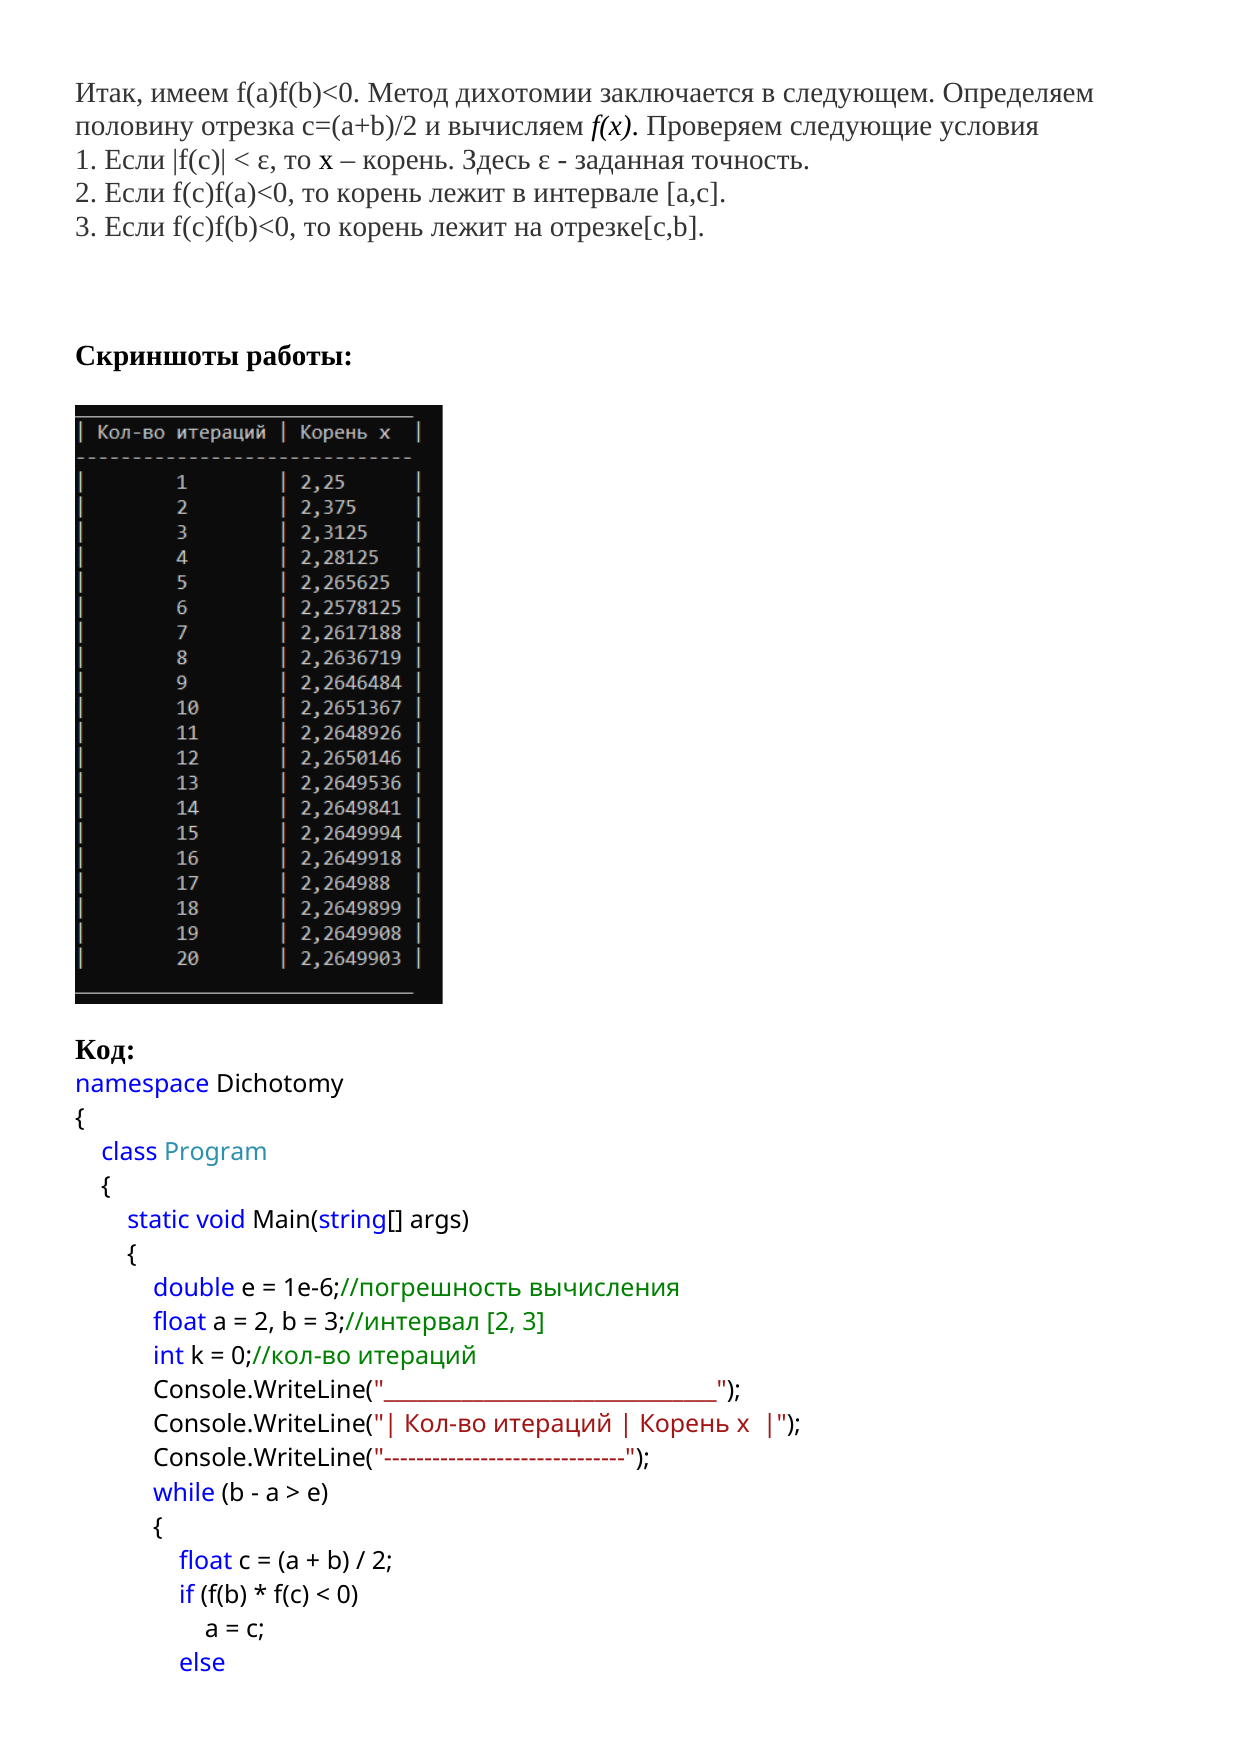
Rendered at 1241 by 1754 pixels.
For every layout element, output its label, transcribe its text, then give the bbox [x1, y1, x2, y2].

text a = c; [75, 1610, 1165, 1644]
text { [75, 1236, 1165, 1270]
text while (b - a > e) [75, 1474, 1165, 1508]
text { [75, 1508, 1165, 1542]
text float c = (a + b) / 2; [75, 1542, 1165, 1576]
text class Program [75, 1133, 1165, 1168]
text { [75, 1168, 1165, 1202]
text Console.WriteLine("| Кол-во итераций | Корень x |"); [75, 1406, 1165, 1440]
text Скриншоты работы: [75, 338, 1165, 372]
text if (f(b) * f(c) < 0) [75, 1576, 1165, 1610]
text float a = 2, b = 3;//интервал [2, 3] [75, 1304, 1165, 1338]
text Console.WriteLine("------------------------------"); [75, 1440, 1165, 1474]
text { [75, 1099, 1165, 1133]
text else [75, 1644, 1165, 1678]
picture [75, 405, 443, 1004]
text static void Main(string[] args) [75, 1202, 1165, 1236]
text namespace Dichotomy [75, 1065, 1165, 1099]
text double e = 1e-6;//погрешность вычисления [75, 1270, 1165, 1304]
text int k = 0;//кол-во итераций [75, 1338, 1165, 1372]
text Console.WriteLine("______________________________"); [75, 1372, 1165, 1406]
text Код: [75, 1032, 1165, 1065]
